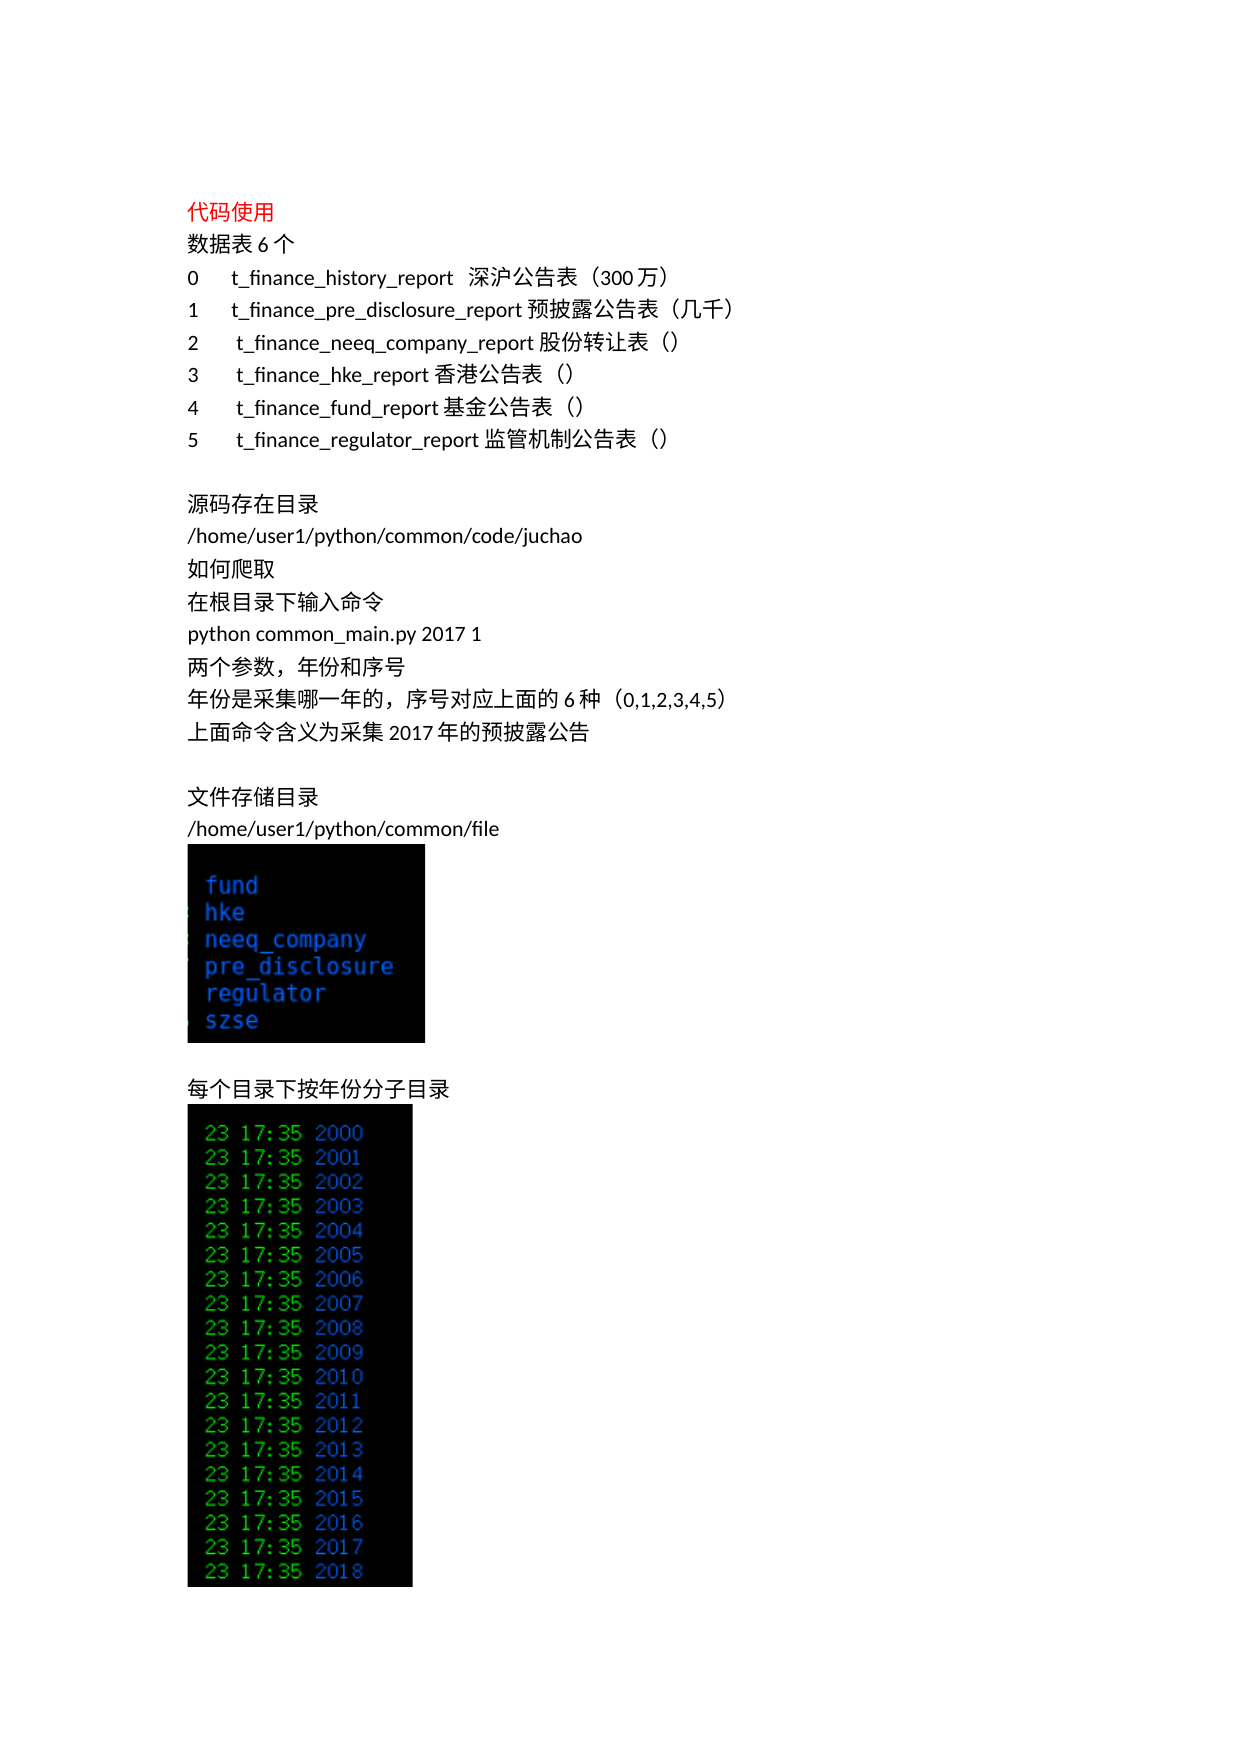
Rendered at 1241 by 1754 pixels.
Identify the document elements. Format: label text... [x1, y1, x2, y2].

text 0 t_finance_history_report 深沪公告表（300万） [187, 259, 1053, 292]
text 每个目录下按年份分子目录 [187, 1072, 1053, 1104]
text 两个参数，年份和序号 [187, 649, 1053, 682]
text 3 t_finance_hke_report 香港公告表（） [187, 357, 1053, 389]
text 5 t_finance_regulator_report 监管机制公告表（） [187, 422, 1053, 454]
text 在根目录下输入命令 [187, 584, 1053, 617]
text 如何爬取 [187, 552, 1053, 584]
text 1 t_finance_pre_disclosure_report 预披露公告表（几千） [187, 292, 1053, 324]
text 4 t_finance_fund_report 基金公告表（） [187, 389, 1053, 422]
text python common_main.py 2017 1 [187, 617, 1053, 649]
text 上面命令含义为采集2017年的预披露公告 [187, 714, 1053, 747]
text 数据表6个 [187, 227, 1053, 259]
text 2 t_finance_neeq_company_report 股份转让表（） [187, 324, 1053, 357]
text /home/user1/python/common/code/juchao [187, 519, 1053, 552]
text 源码存在目录 [187, 487, 1053, 519]
picture [187, 1104, 413, 1587]
text 年份是采集哪一年的，序号对应上面的6种（0,1,2,3,4,5） [187, 682, 1053, 714]
text 代码使用 [187, 194, 1053, 227]
text 文件存储目录 [187, 779, 1053, 812]
text /home/user1/python/common/file [187, 812, 1053, 844]
picture [187, 844, 426, 1043]
